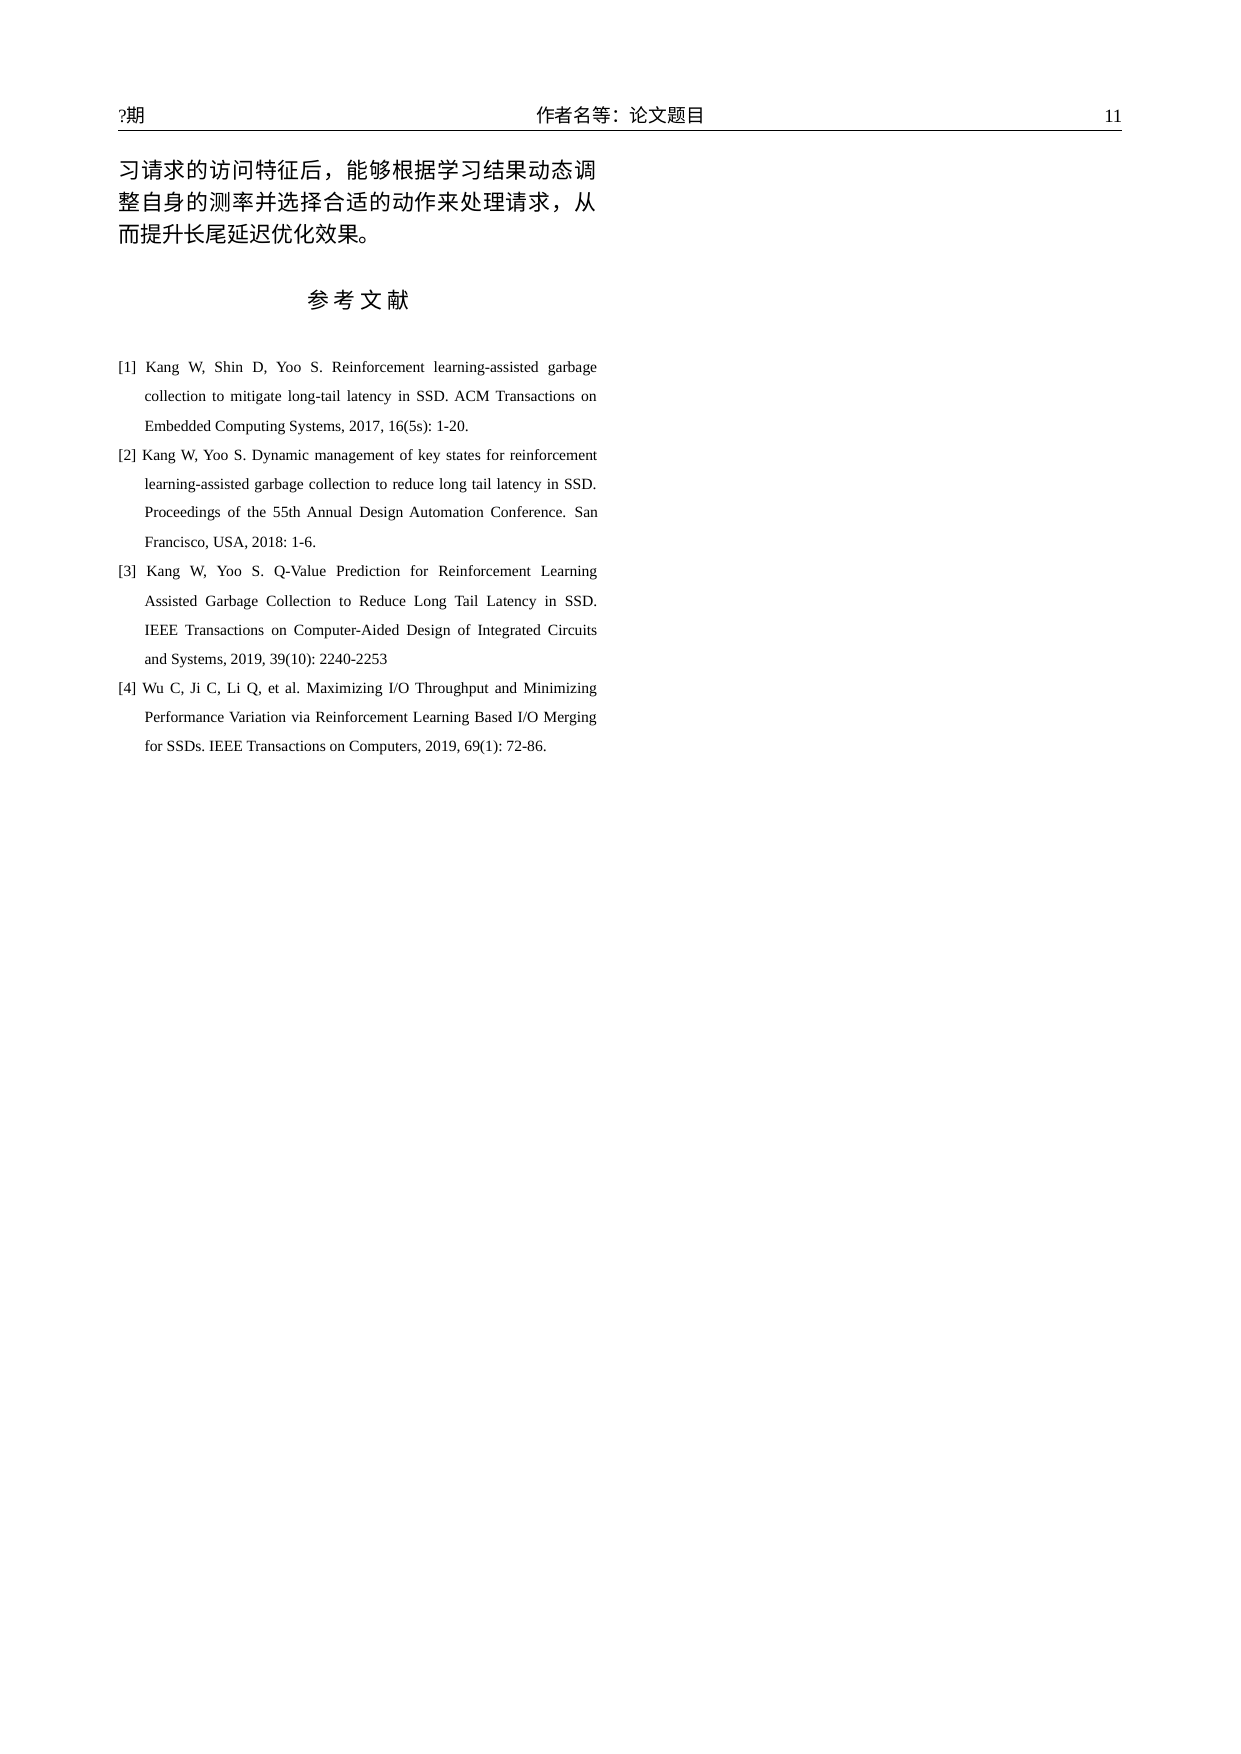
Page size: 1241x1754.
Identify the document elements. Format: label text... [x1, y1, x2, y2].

text [1] Kang W, Shin D, Yoo S. Reinforcement learning-assisted garbage collection to mitigate long-tail latency in SSD. ACM Transactions on Embedded Computing Systems, 2017, 16(5s): 1-20. [118, 347, 598, 434]
text [4] Wu C, Ji C, Li Q, et al. Maximizing I/O Throughput and Minimizing Performance Variation via Reinforcement Learning Based I/O Merging for SSDs. IEEE Transactions on Computers, 2019, 69(1): 72-86. [118, 668, 598, 755]
text 通过调研发现，强化学习作为一种机器学习方法，能够解决原有静态处理方法，即在算法设计时已确定调度方式，对具有不同访问特征的请求数据适应性较差的问题，它使SSD能够在线学习请求的访问特征后，能够根据学习结果动态调整自身的测率并选择合适的动作来处理请求，从而提升长尾延迟优化效果。 [118, 153, 598, 248]
text 参 考 文 献 [118, 281, 598, 314]
text [2] Kang W, Yoo S. Dynamic management of key states for reinforcement learning-assisted garbage collection to reduce long tail latency in SSD. Proceedings of the 55th Annual Design Automation Conference. San Francisco, USA, 2018: 1-6. [118, 434, 598, 551]
text [3] Kang W, Yoo S. Q-Value Prediction for Reinforcement Learning Assisted Garbage Collection to Reduce Long Tail Latency in SSD. IEEE Transactions on Computer-Aided Design of Integrated Circuits and Systems, 2019, 39(10): 2240-2253 [118, 551, 598, 668]
